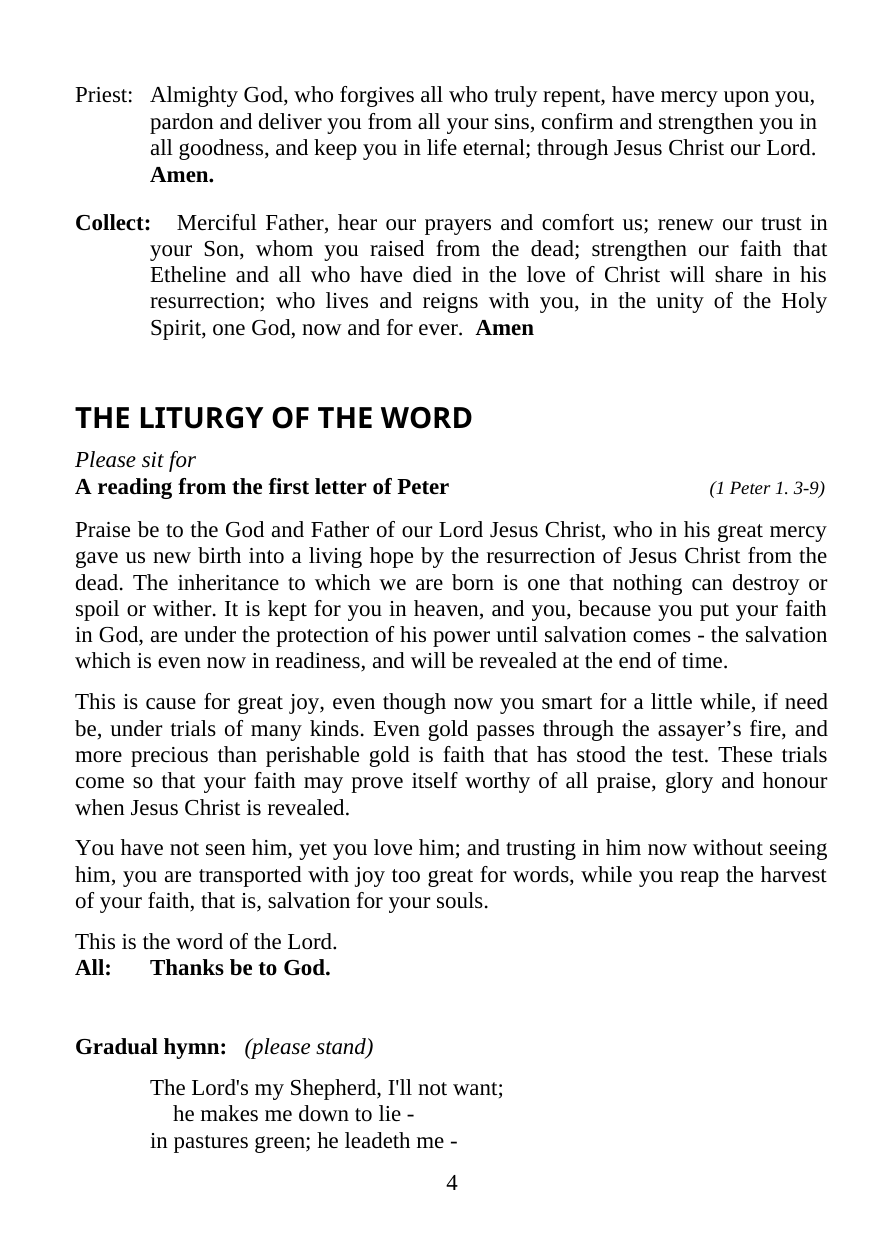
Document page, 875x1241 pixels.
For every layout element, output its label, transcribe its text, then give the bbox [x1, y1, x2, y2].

text All: Thanks be to God. [75, 954, 829, 981]
text Collect: Merciful Father, hear our prayers and comfort us; renew our trust in your Son, whom you raised from the dead; strengthen our faith that Etheline and all who have died in the love of Christ will share in his resurrection; who lives and reigns with you, in the unity of the Holy Spirit, one God, now and for ever. Amen [75, 208, 829, 340]
text This is cause for great joy, even though now you smart for a little while, if need be, under trials of many kinds. Even gold passes through the assayer’s fire, and more precious than perishable gold is faith that has stood the test. These trials come so that your faith may prove itself worthy of all praise, glory and honour when Jesus Christ is revealed. [75, 688, 829, 820]
text A reading from the first letter of Peter (1 Peter 1. 3-9) [75, 473, 829, 499]
text The Lord's my Shepherd, I'll not want; [150, 1074, 829, 1100]
text Priest: Almighty God, who forgives all who truly repent, have mercy upon you, pardon and deliver you from all your sins, confirm and strengthen you in all goodness, and keep you in life eternal; through Jesus Christ our Lord. Amen. [75, 82, 829, 187]
text Please sit for [75, 446, 829, 473]
text Praise be to the God and Father of our Lord Jesus Christ, who in his great mercy gave us new birth into a living hope by the resurrection of Jesus Christ from the dead. The inheritance to which we are born is one that nothing can destroy or spoil or wither. It is kept for you in heaven, and you, because you put your faith in God, are under the protection of his power until salvation comes - the salvation which is even now in readiness, and will be revealed at the end of time. [75, 516, 829, 674]
text he makes me down to lie - [150, 1100, 829, 1127]
subtitle THE LITURGY OF THE WORD [75, 397, 829, 437]
text Gradual hymn: (please stand) [75, 1033, 829, 1060]
text in pastures green; he leadeth me - [150, 1127, 829, 1153]
text You have not seen him, yet you love him; and trusting in him now without seeing him, you are transported with joy too great for words, while you reap the harvest of your faith, that is, salvation for your souls. [75, 834, 829, 913]
text This is the word of the Lord. [75, 928, 829, 954]
